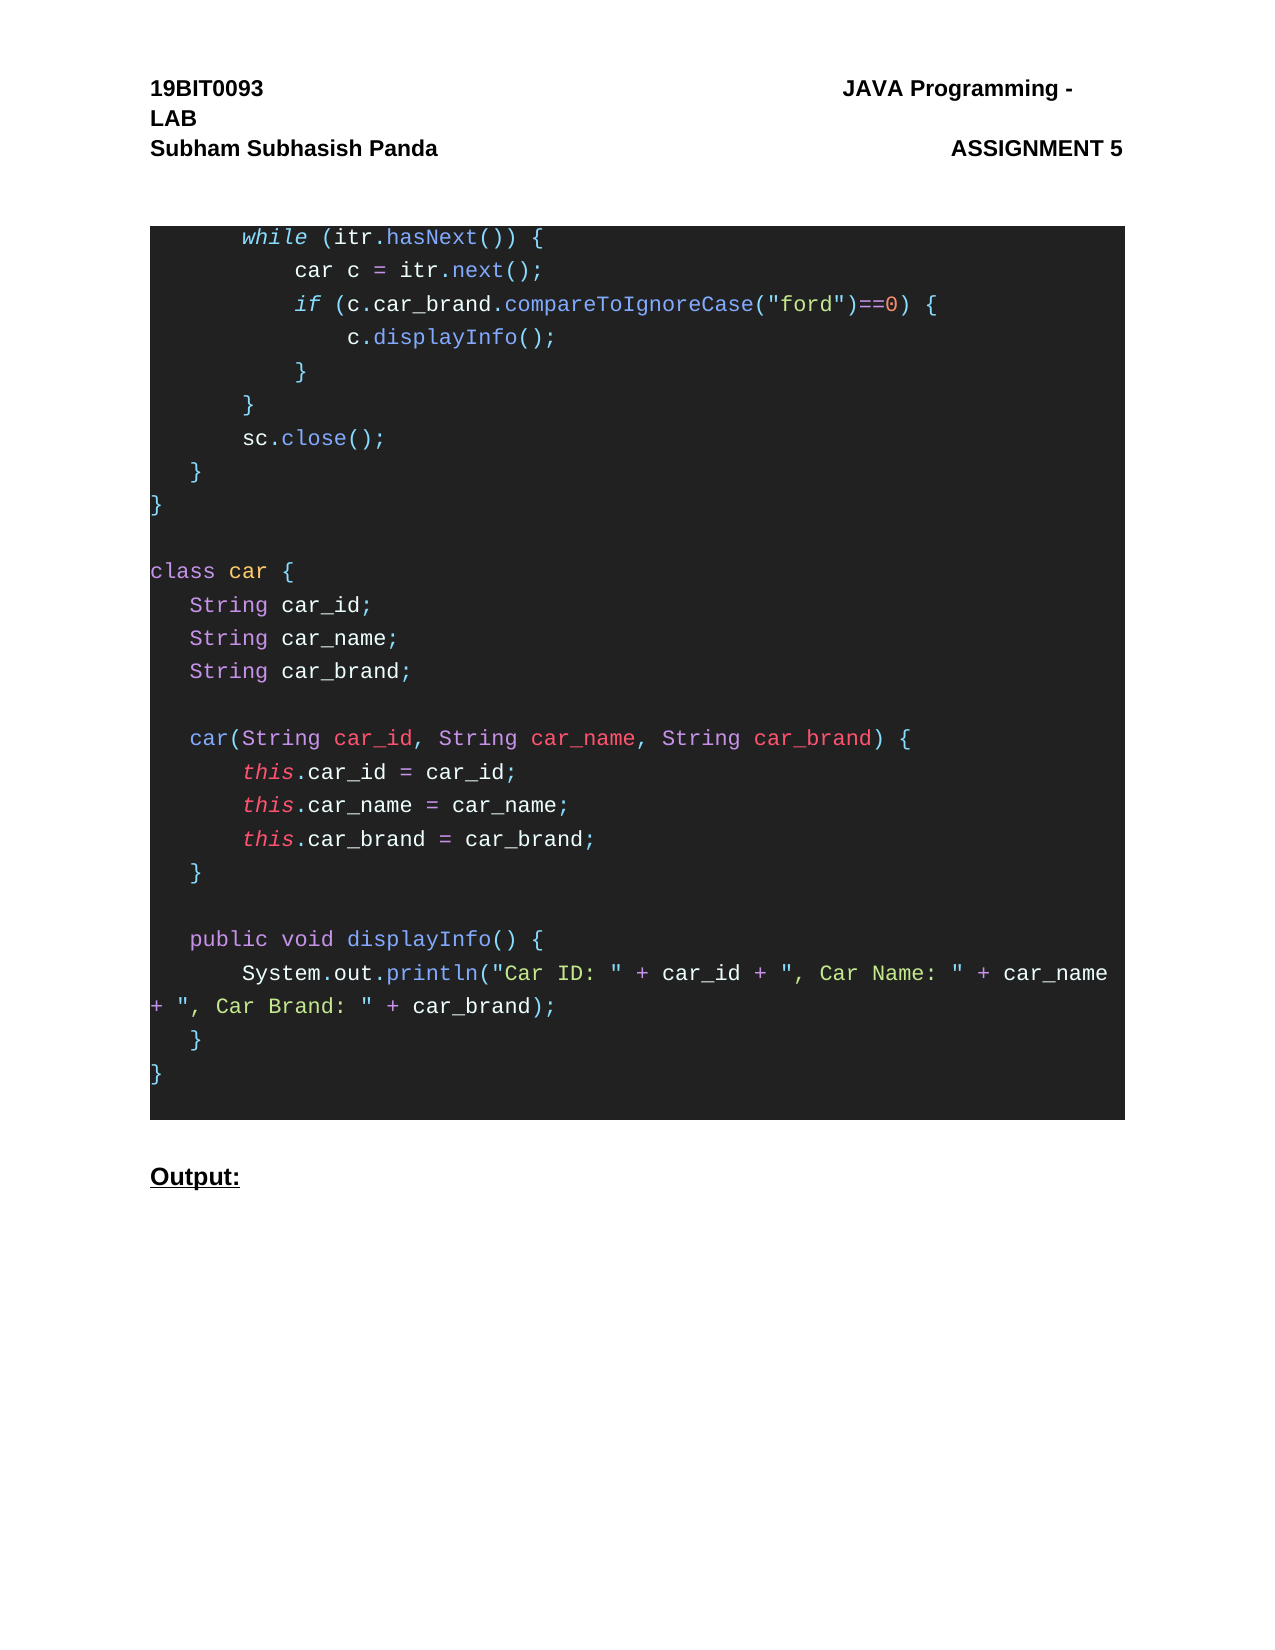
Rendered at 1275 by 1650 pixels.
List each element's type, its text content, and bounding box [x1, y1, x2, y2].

text } [150, 1028, 1125, 1053]
text this.car_brand = car_brand; [150, 828, 1125, 853]
text if (c.car_brand.compareToIgnoreCase("ford")==0) { [150, 293, 1125, 318]
text class car { [150, 560, 1125, 585]
text c.displayInfo(); [150, 326, 1125, 351]
text sc.close(); [150, 427, 1125, 451]
text car(String car_id, String car_name, String car_brand) { [150, 728, 1125, 752]
text this.car_id = car_id; [150, 761, 1125, 786]
text Output: [150, 1162, 1125, 1191]
text System.out.println("Car ID: " + car_id + ", Car Name: " + car_name + ", Car Brand: " + car_brand); [150, 962, 1125, 1020]
text } [150, 393, 1125, 418]
text public void displayInfo() { [150, 928, 1125, 953]
text while (itr.hasNext()) { [150, 226, 1125, 251]
text String car_brand; [150, 661, 1125, 686]
text this.car_name = car_name; [150, 794, 1125, 819]
text String car_name; [150, 627, 1125, 652]
text car c = itr.next(); [150, 259, 1125, 284]
text } [150, 861, 1125, 886]
text } [150, 460, 1125, 485]
text String car_id; [150, 594, 1125, 619]
text } [150, 360, 1125, 384]
text } [150, 1062, 1125, 1087]
text } [150, 493, 1125, 518]
